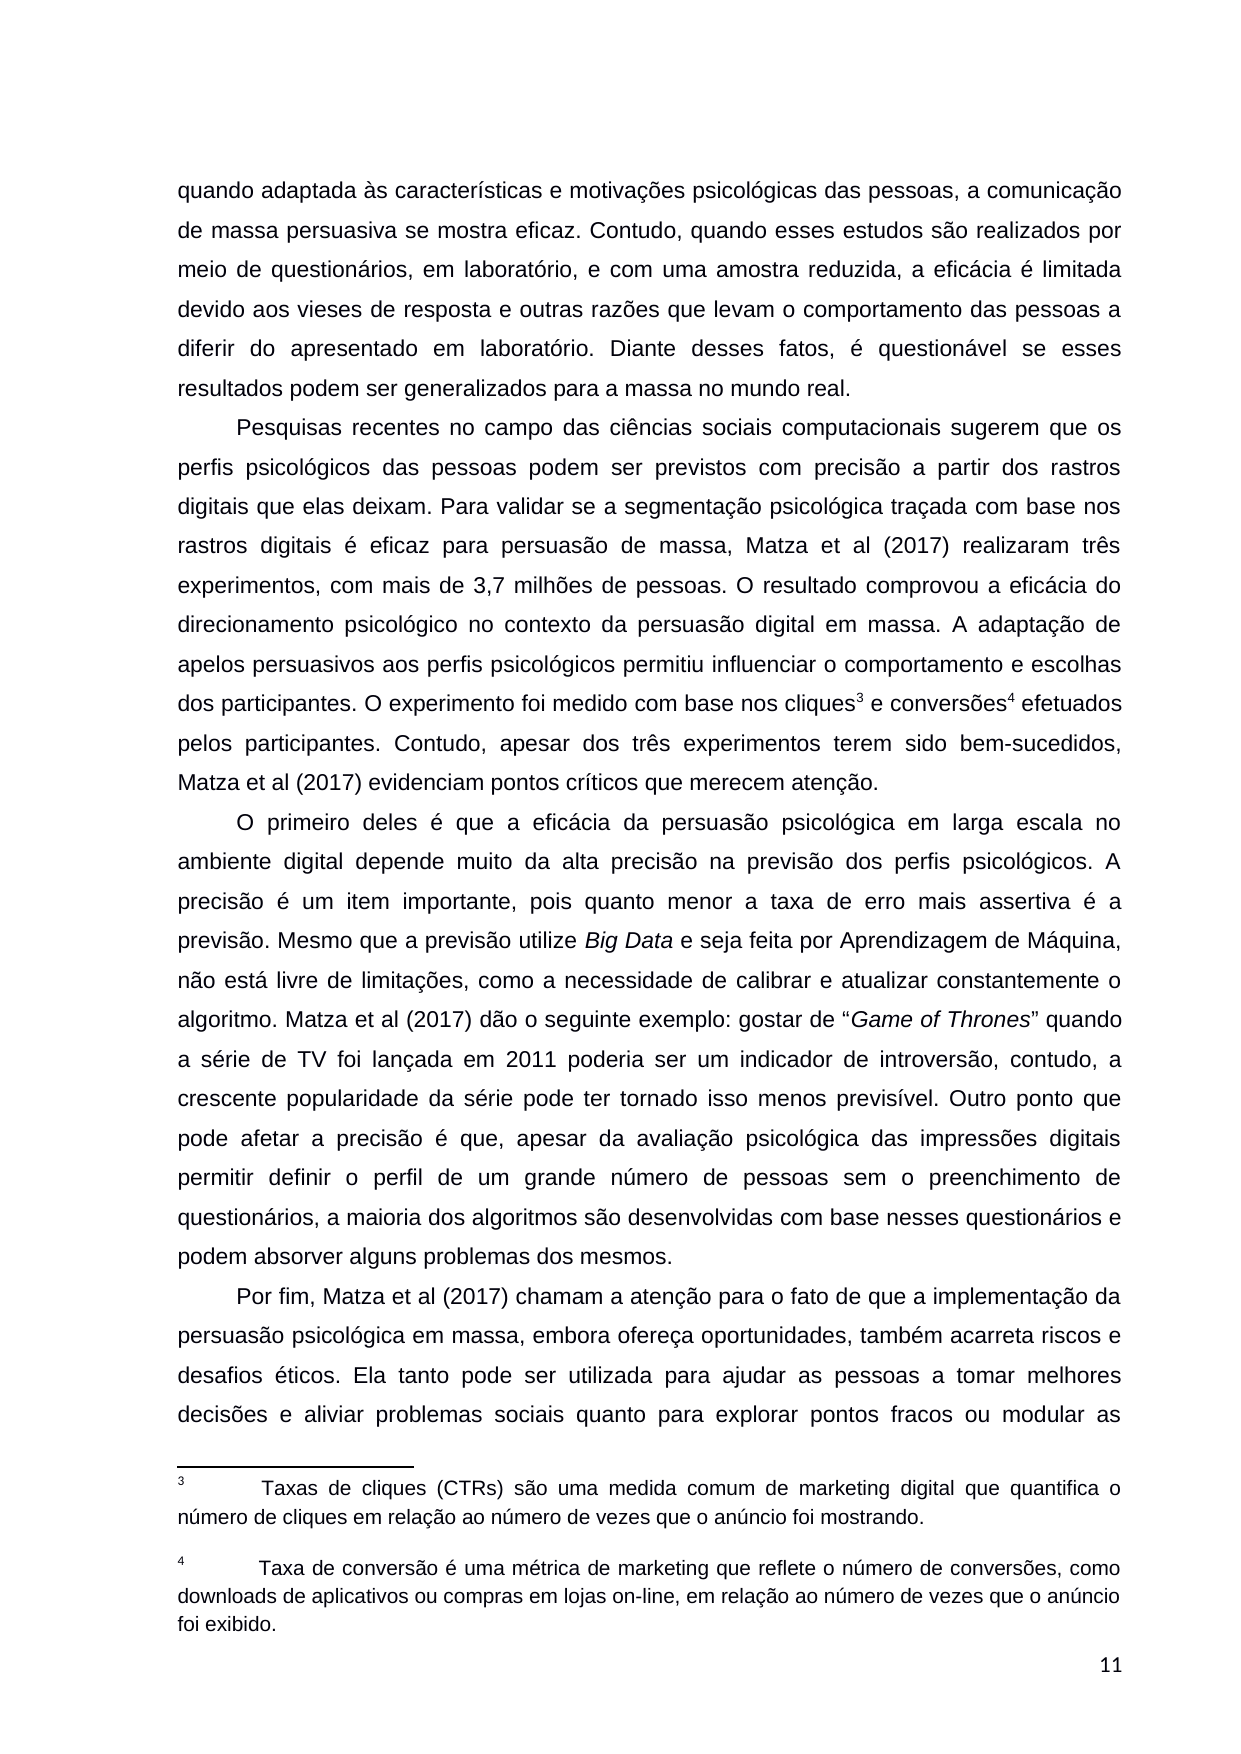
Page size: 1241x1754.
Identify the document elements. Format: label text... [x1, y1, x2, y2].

text O primeiro deles é que a eficácia da persuasão psicológica em larga escala no ambiente digital depende muito da alta precisão na previsão dos perfis psicológicos. A precisão é um item importante, pois quanto menor a taxa de erro mais assertiva é a previsão. Mesmo que a previsão utilize Big Data e seja feita por Aprendizagem de Máquina, não está livre de limitações, como a necessidade de calibrar e atualizar constantemente o algoritmo. Matza et al (2017) dão o seguinte exemplo: gostar de “Game of Thrones” quando a série de TV foi lançada em 2011 poderia ser um indicador de introversão, contudo, a crescente popularidade da série pode ter tornado isso menos previsível. Outro ponto que pode afetar a precisão é que, apesar da avaliação psicológica das impressões digitais permitir definir o perfil de um grande número de pessoas sem o preenchimento de questionários, a maioria dos algoritmos são desenvolvidas com base nesses questionários e podem absorver alguns problemas dos mesmos. [177, 809, 1122, 1269]
text Pesquisas recentes no campo das ciências sociais computacionais sugerem que os perfis psicológicos das pessoas podem ser previstos com precisão a partir dos rastros digitais que elas deixam. Para validar se a segmentação psicológica traçada com base nos rastros digitais é eficaz para persuasão de massa, Matza et al (2017) realizaram três experimentos, com mais de 3,7 milhões de pessoas. O resultado comprovou a eficácia do direcionamento psicológico no contexto da persuasão digital em massa. A adaptação de apelos persuasivos aos perfis psicológicos permitiu influenciar o comportamento e escolhas dos participantes. O experimento foi medido com base nos cliques e conversões efetuados pelos participantes. Contudo, apesar dos três experimentos terem sido bem-sucedidos, Matza et al (2017) evidenciam pontos críticos que merecem atenção. [177, 414, 1122, 796]
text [177, 177, 1122, 401]
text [177, 1283, 1122, 1427]
